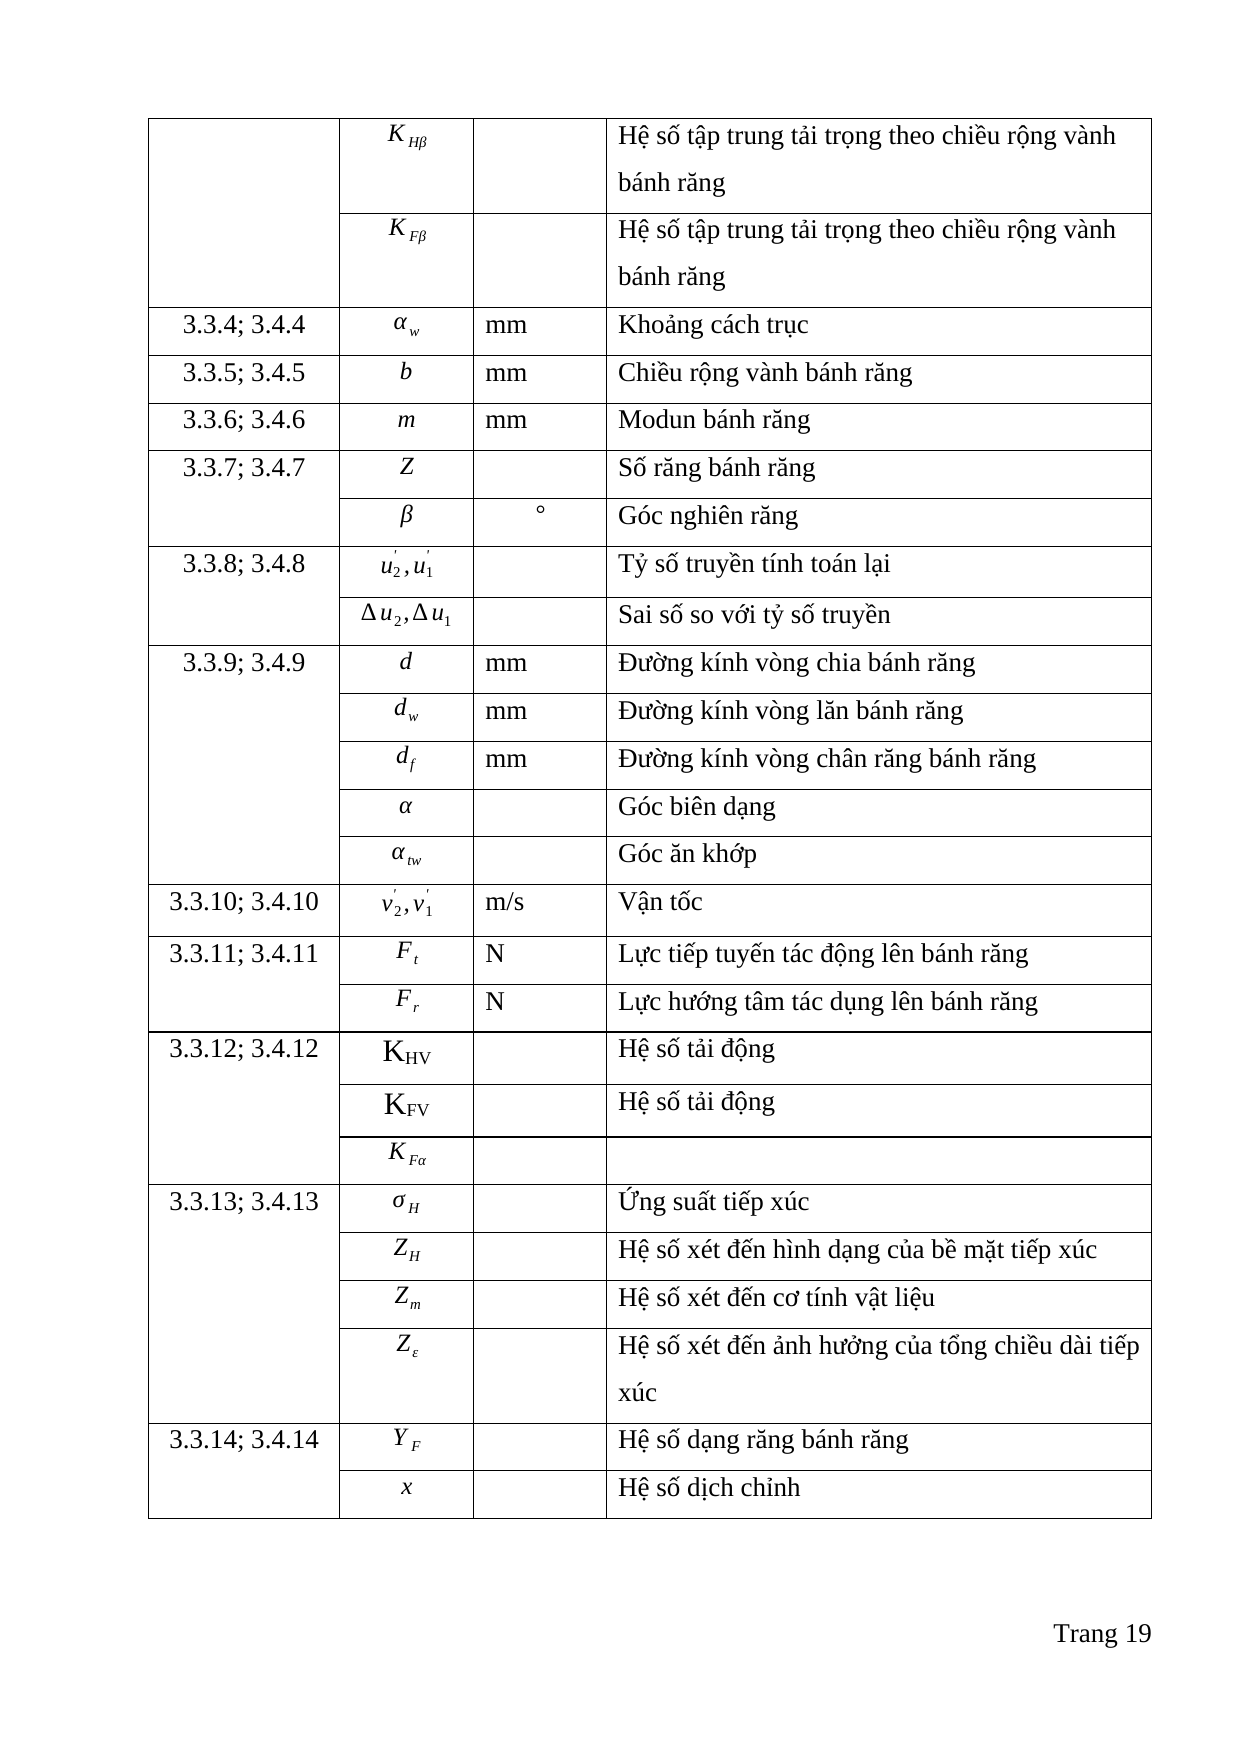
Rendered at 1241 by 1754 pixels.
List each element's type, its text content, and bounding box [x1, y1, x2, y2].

table_cell [340, 837, 473, 884]
table_cell mm [474, 694, 606, 741]
table_cell [340, 885, 473, 936]
table_cell [474, 790, 606, 836]
table_cell [340, 308, 473, 355]
table_cell Góc ăn khớp [607, 837, 1151, 884]
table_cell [607, 119, 1151, 212]
table_cell Hệ số dịch chỉnh [607, 1471, 1151, 1518]
table_cell [474, 1281, 606, 1328]
table_cell mm [474, 646, 606, 693]
table_cell Chiều rộng vành bánh răng [607, 356, 1151, 402]
table_cell 3.3.8; 3.4.8 [149, 547, 339, 645]
table_cell Hệ số xét đến cơ tính vật liệu [607, 1281, 1151, 1328]
table_cell 3.3.5; 3.4.5 [149, 356, 339, 402]
table_cell [474, 451, 606, 498]
table_cell [474, 1329, 606, 1422]
table_cell Ứng suất tiếp xúc [607, 1185, 1151, 1232]
table_cell Lực tiếp tuyến tác động lên bánh răng [607, 937, 1151, 983]
table_cell [474, 214, 606, 307]
table_cell m/s [474, 885, 606, 936]
table_cell 3.3.7; 3.4.7 [149, 451, 339, 546]
table_cell [340, 1185, 473, 1232]
table_cell KFV [340, 1085, 473, 1136]
table_cell mm [474, 742, 606, 788]
table_cell N [474, 937, 606, 983]
table_cell Vận tốc [607, 885, 1151, 936]
table_cell Hệ số tải động [607, 1085, 1151, 1136]
table_cell [340, 1424, 473, 1470]
table_cell [340, 1471, 473, 1518]
table_cell [474, 1085, 606, 1136]
table_cell 3.3.10; 3.4.10 [149, 885, 339, 936]
table_cell 3.3.6; 3.4.6 [149, 404, 339, 450]
table_cell [340, 1138, 473, 1184]
table_cell 3.3.13; 3.4.13 [149, 1185, 339, 1422]
table_cell [340, 694, 473, 741]
table_cell [474, 547, 606, 597]
table_cell 3.3.14; 3.4.14 [149, 1424, 339, 1518]
table_cell mm [474, 404, 606, 450]
table_cell [340, 214, 473, 307]
table_cell Số răng bánh răng [607, 451, 1151, 498]
table_cell [474, 1424, 606, 1470]
table_cell Đường kính vòng lăn bánh răng [607, 694, 1151, 741]
table_cell [474, 499, 606, 546]
table_cell Modun bánh răng [607, 404, 1151, 450]
table_cell Khoảng cách trục [607, 308, 1151, 355]
table_cell [474, 1471, 606, 1518]
table_cell [474, 1138, 606, 1184]
table_cell [340, 119, 473, 212]
table_cell [340, 499, 473, 546]
table_cell Hệ số xét đến ảnh hưởng của tổng chiều dài tiếp xúc [607, 1329, 1151, 1422]
table_cell N [474, 985, 606, 1031]
table_cell 3.3.4; 3.4.4 [149, 308, 339, 355]
table_cell [340, 646, 473, 693]
table_cell [474, 1033, 606, 1084]
table_cell [474, 1233, 606, 1280]
table_cell [340, 742, 473, 788]
table_cell 3.3.12; 3.4.12 [149, 1033, 339, 1184]
table_cell Đường kính vòng chân răng bánh răng [607, 742, 1151, 788]
table_cell [340, 356, 473, 402]
table_cell [340, 404, 473, 450]
table_cell mm [474, 356, 606, 402]
table_cell 3.3.11; 3.4.11 [149, 937, 339, 1031]
table_cell [340, 1233, 473, 1280]
table_cell Góc nghiên răng [607, 499, 1151, 546]
table_cell [340, 598, 473, 645]
table_cell [340, 1329, 473, 1422]
table_cell Đường kính vòng chia bánh răng [607, 646, 1151, 693]
table_cell [474, 598, 606, 645]
table_cell [340, 985, 473, 1031]
table_cell [340, 451, 473, 498]
table_cell Hệ số xét đến hình dạng của bề mặt tiếp xúc [607, 1233, 1151, 1280]
table_cell [340, 1281, 473, 1328]
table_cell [607, 214, 1151, 307]
table_cell [340, 547, 473, 597]
table_cell Lực hướng tâm tác dụng lên bánh răng [607, 985, 1151, 1031]
table_cell KHV [340, 1033, 473, 1084]
table_cell mm [474, 308, 606, 355]
table_cell [474, 837, 606, 884]
table_cell Hệ số dạng răng bánh răng [607, 1424, 1151, 1470]
table_cell Tỷ số truyền tính toán lại [607, 547, 1151, 597]
table_cell 3.3.9; 3.4.9 [149, 646, 339, 884]
table_cell [474, 1185, 606, 1232]
table_cell [474, 119, 606, 212]
table_cell [340, 790, 473, 836]
table_cell [607, 1138, 1151, 1184]
table_cell [340, 937, 473, 983]
table_cell Sai số so với tỷ số truyền [607, 598, 1151, 645]
table_cell Hệ số tải động [607, 1033, 1151, 1084]
table_cell Góc biên dạng [607, 790, 1151, 836]
